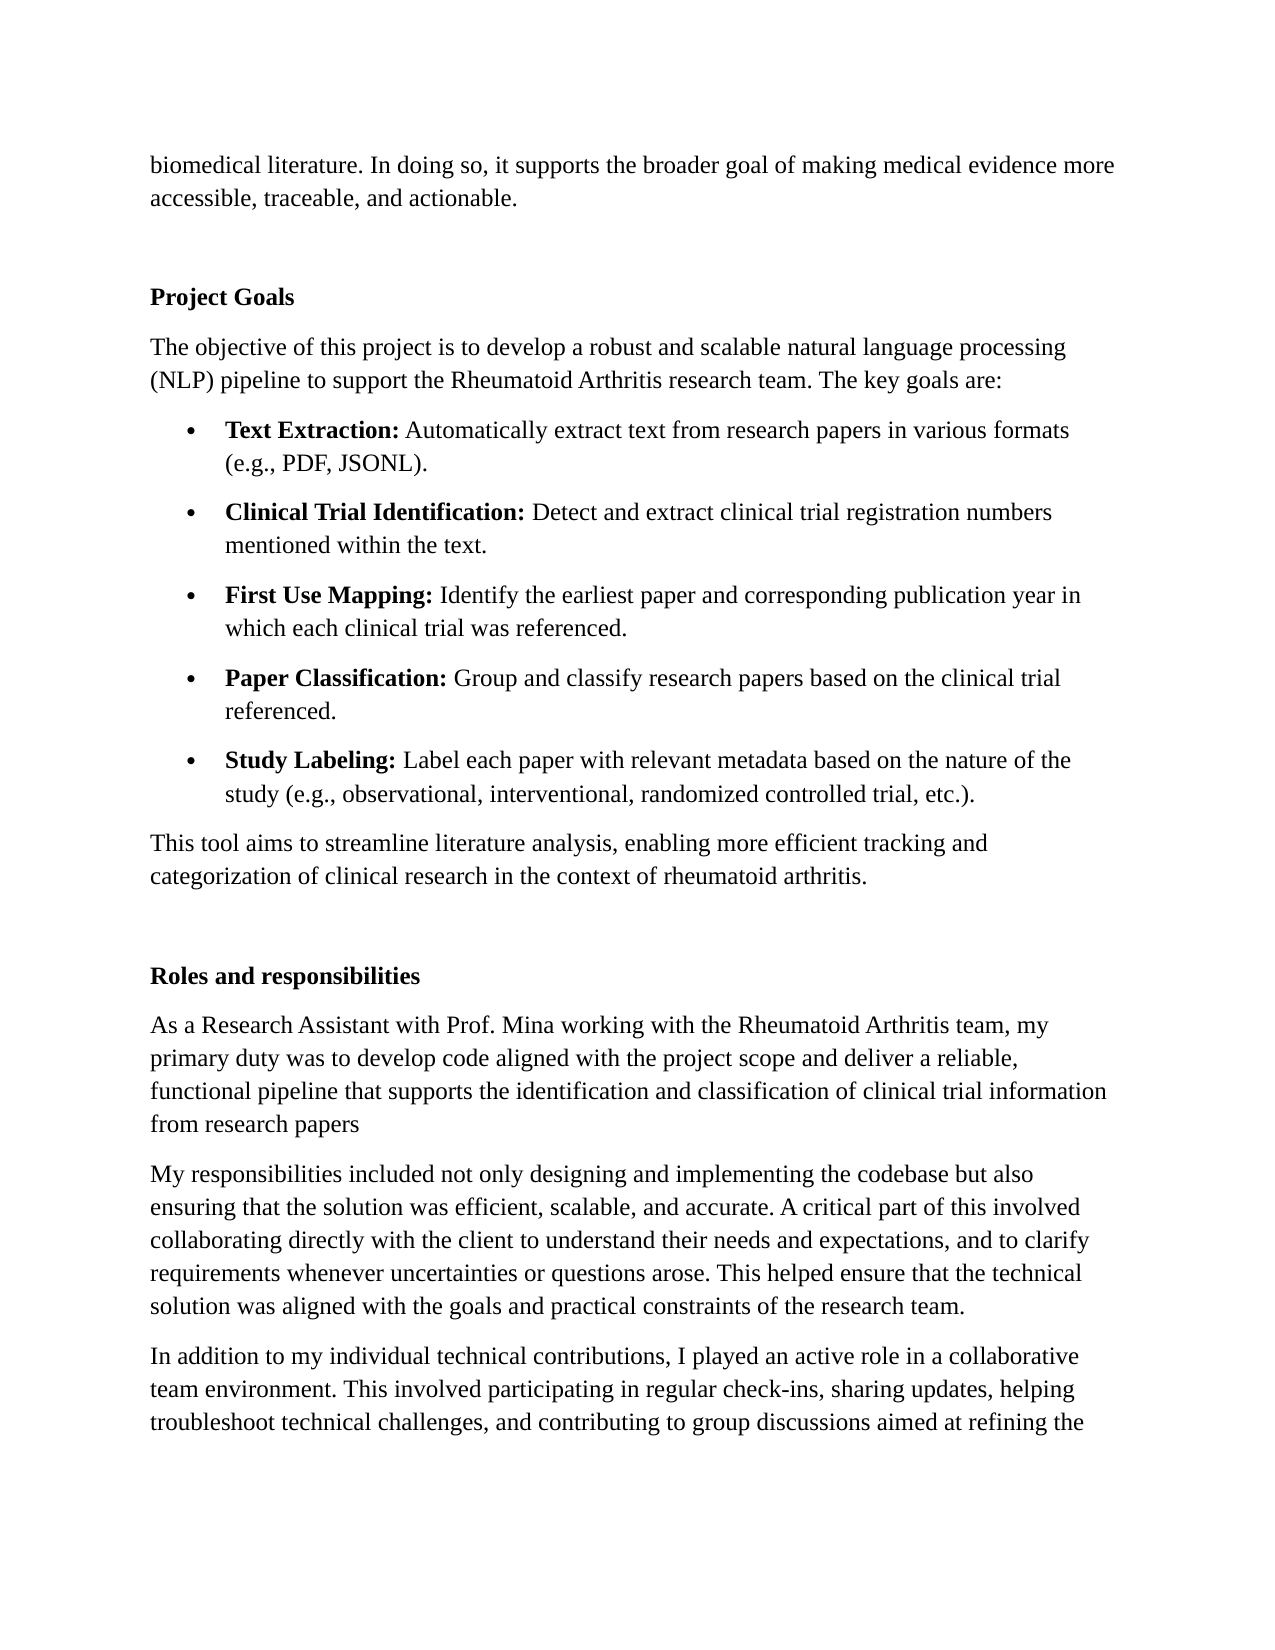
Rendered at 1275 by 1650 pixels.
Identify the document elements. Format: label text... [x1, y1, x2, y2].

text Project Goals [150, 282, 1125, 311]
text The objective of this project is to develop a robust and scalable natural language processing (NLP) pipeline to support the Rheumatoid Arthritis research team. The key goals are: [150, 332, 1125, 394]
text Roles and responsibilities [150, 961, 1125, 989]
text As a Research Assistant with Prof. Mina working with the Rheumatoid Arthritis team, my primary duty was to develop code aligned with the project scope and deliver a reliable, functional pipeline that supports the identification and classification of clinical trial information from research papers [150, 1010, 1125, 1138]
list Paper Classification: Group and classify research papers based on the clinical trial referenced. [187, 663, 1125, 725]
list Study Labeling: Label each paper with relevant metadata based on the nature of the study (e.g., observational, interventional, randomized controlled trial, etc.). [187, 746, 1125, 807]
list First Use Mapping: Identify the earliest paper and corresponding publication year in which each clinical trial was referenced. [187, 580, 1125, 642]
text My responsibilities included not only designing and implementing the codebase but also ensuring that the solution was efficient, scalable, and accurate. A critical part of this involved collaborating directly with the client to understand their needs and expectations, and to clarify requirements whenever uncertainties or questions arose. This helped ensure that the technical solution was aligned with the goals and practical constraints of the research team. [150, 1159, 1125, 1320]
text This tool aims to streamline literature analysis, enabling more efficient tracking and categorization of clinical research in the context of rheumatoid arthritis. [150, 828, 1125, 890]
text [150, 150, 1125, 212]
list Clinical Trial Identification: Detect and extract clinical trial registration numbers mentioned within the text. [187, 497, 1125, 559]
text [150, 1341, 1125, 1436]
list Text Extraction: Automatically extract text from research papers in various formats (e.g., PDF, JSONL). [187, 415, 1125, 477]
